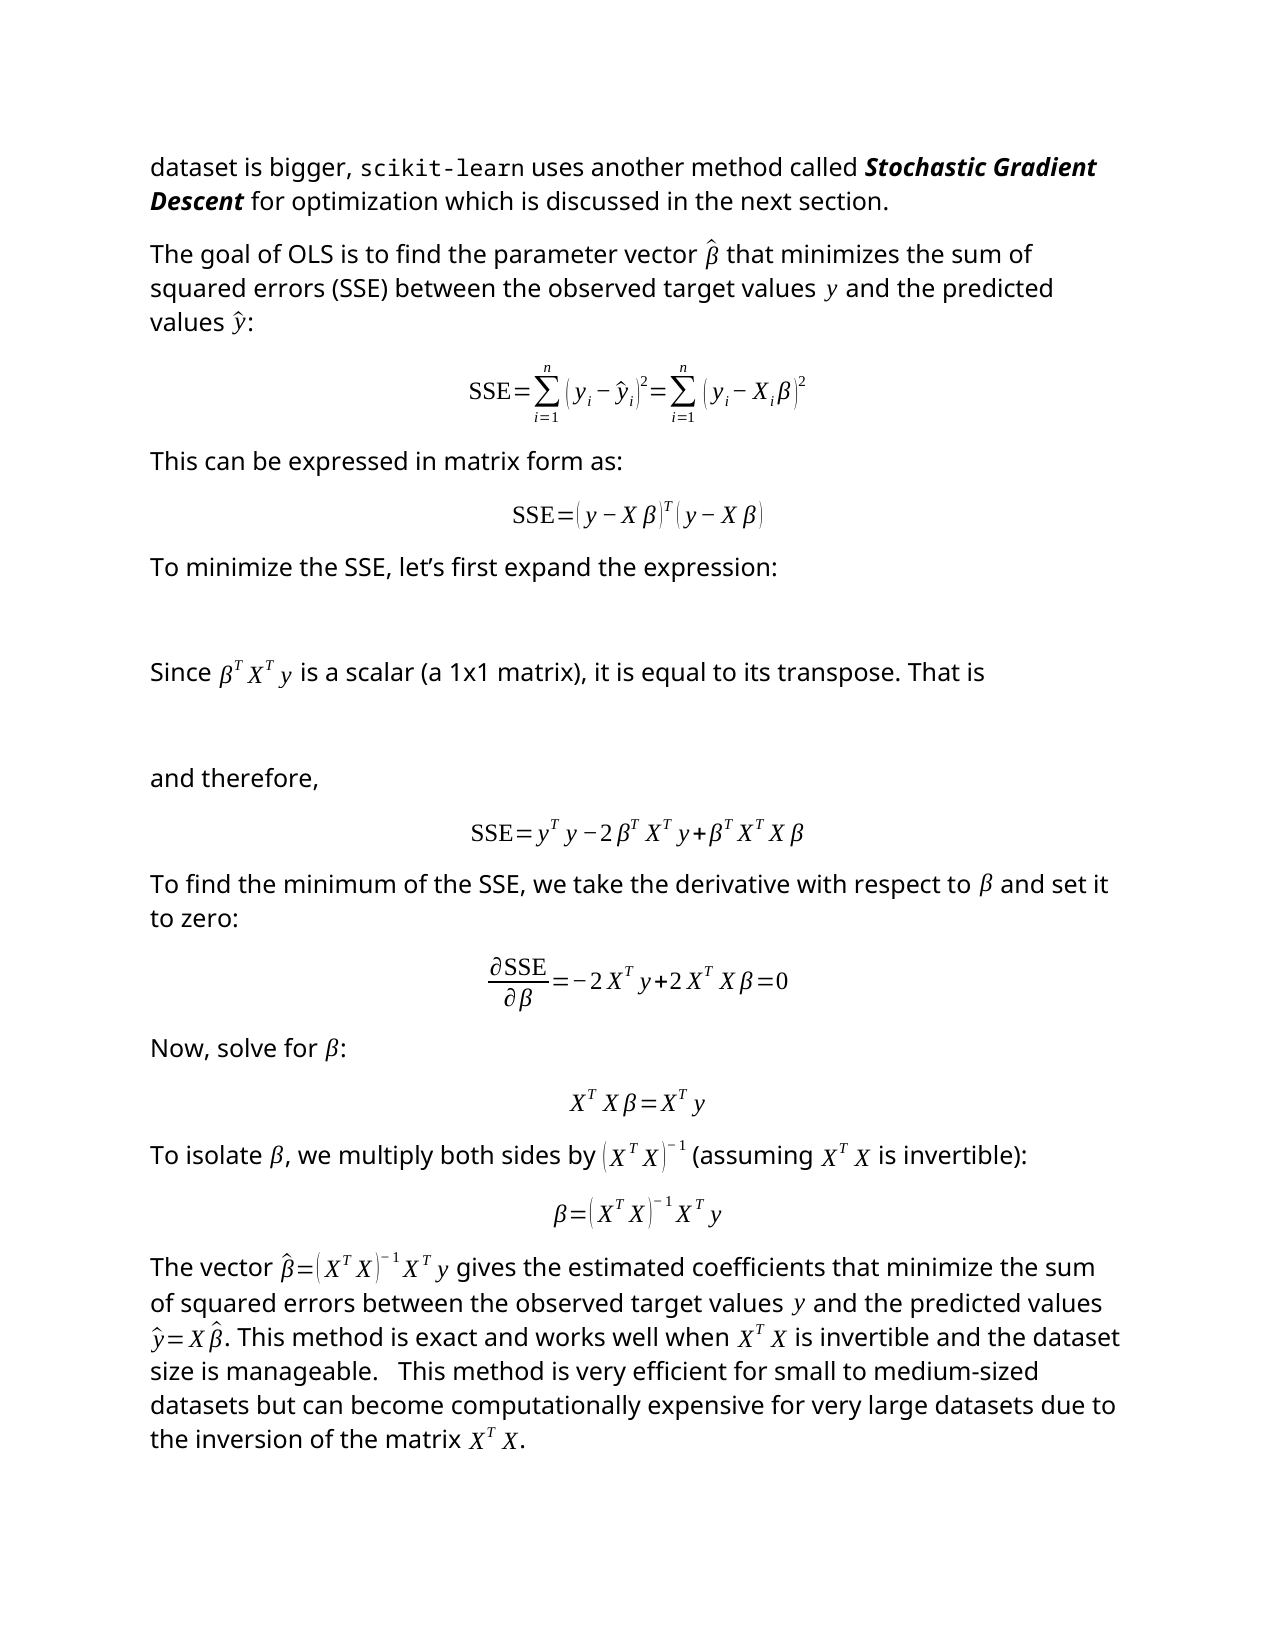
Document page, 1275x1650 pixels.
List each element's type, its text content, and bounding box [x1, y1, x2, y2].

text This can be expressed in matrix form as: [150, 444, 1125, 478]
text and therefore, [150, 761, 1125, 795]
text Since is a scalar (a 1x1 matrix), it is equal to its transpose. That is [150, 655, 1125, 689]
text Now, solve for : [150, 1031, 1125, 1065]
text To minimize the SSE, let’s first expand the expression: [150, 549, 1125, 583]
text To isolate , we multiply both sides by (assuming is invertible): [150, 1137, 1125, 1174]
text The vector gives the estimated coefficients that minimize the sum of squared errors between the observed target values and the predicted values . This method is exact and works well when is invertible and the dataset size is manageable. This method is very efficient for small to medium-sized datasets but can become computationally expensive for very large datasets due to the inversion of the matrix . [150, 1248, 1125, 1456]
text The goal of OLS is to find the parameter vector that minimizes the sum of squared errors (SSE) between the observed target values and the predicted values : [150, 237, 1125, 339]
text To find the minimum of the SSE, we take the derivative with respect to and set it to zero: [150, 866, 1125, 934]
